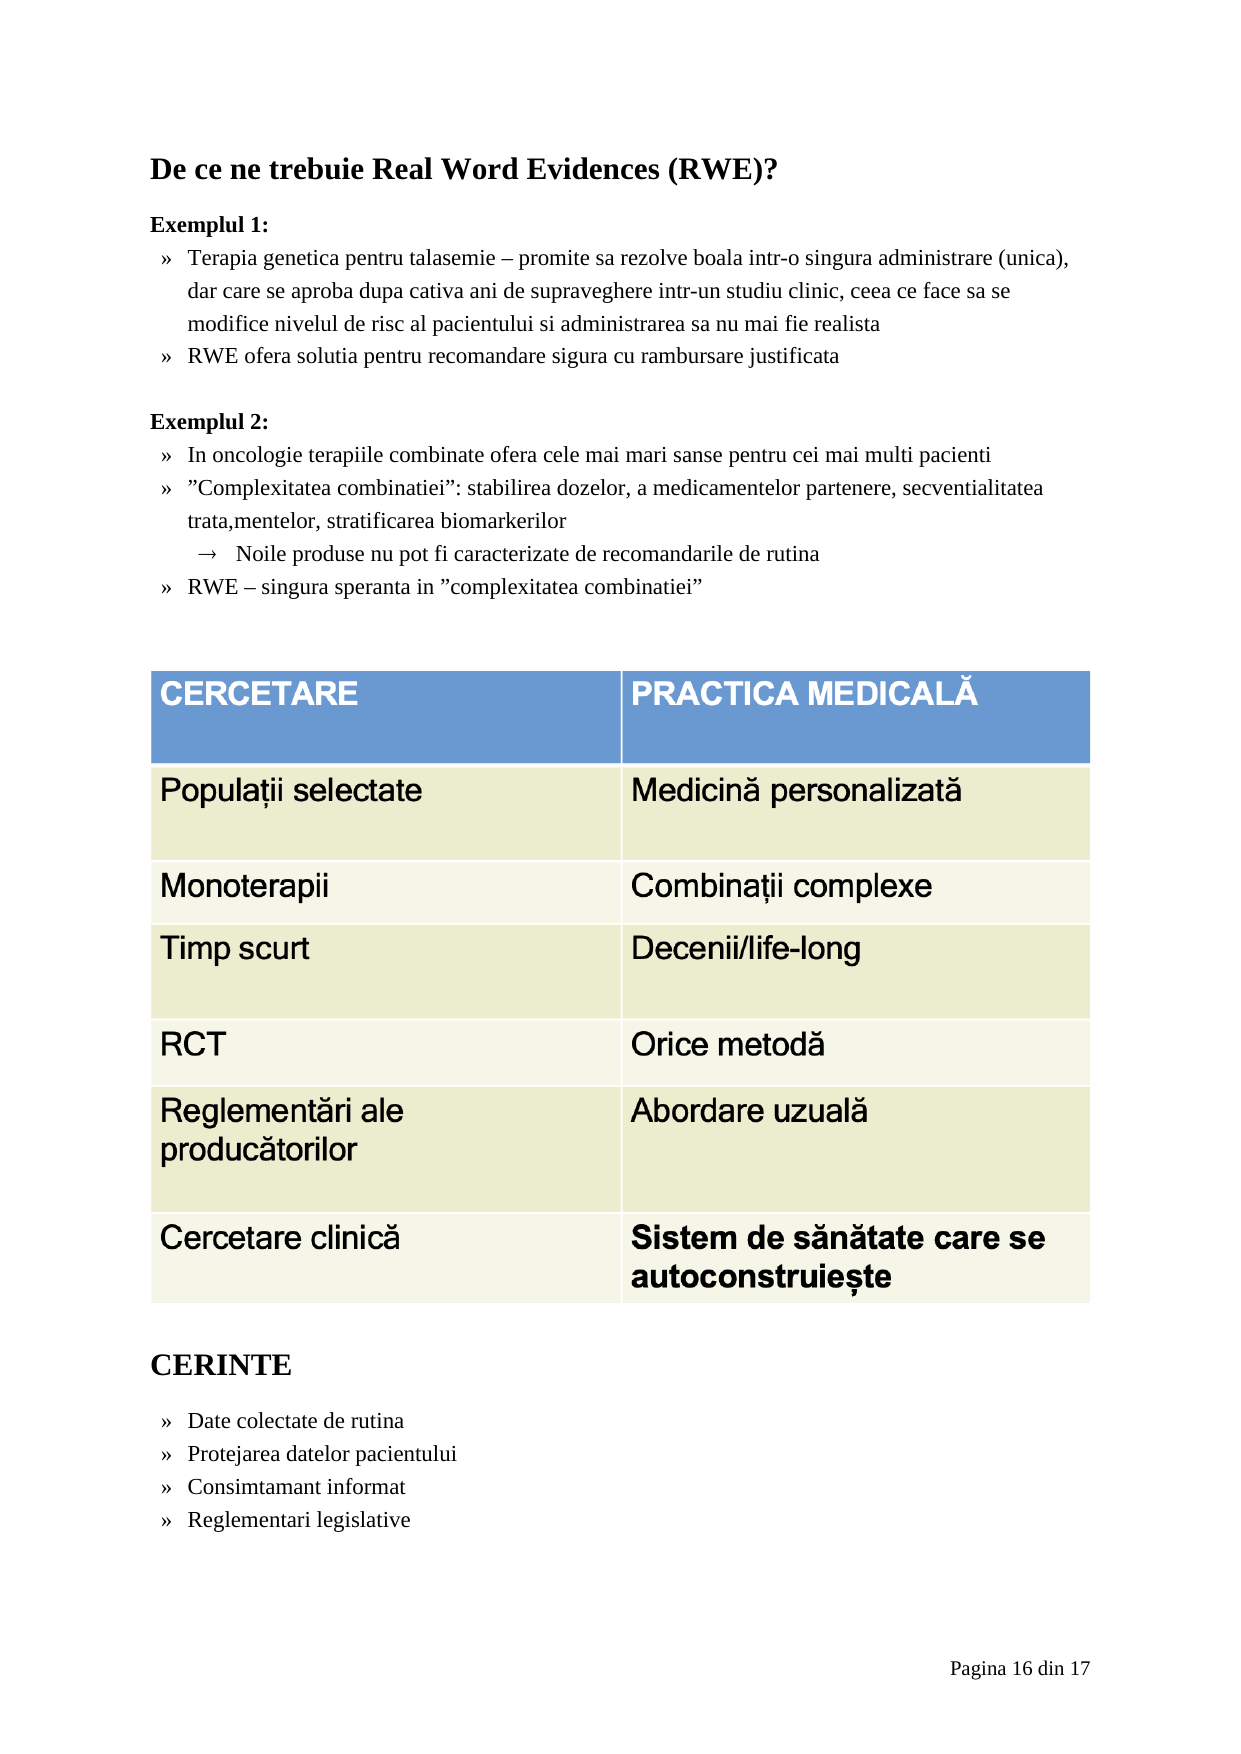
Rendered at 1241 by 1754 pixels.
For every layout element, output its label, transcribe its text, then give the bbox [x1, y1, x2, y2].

list In oncologie terapiile combinate ofera cele mai mari sanse pentru cei mai multi pacienti [161, 441, 1090, 468]
list Date colectate de rutina [161, 1407, 1090, 1434]
text Exemplul 2: [150, 408, 1090, 435]
list RWE – singura speranta in ”complexitatea combinatiei” [161, 573, 1090, 599]
list Reglementari legislative [161, 1506, 1090, 1532]
list Consimtamant informat [161, 1473, 1090, 1499]
list RWE ofera solutia pentru recomandare sigura cu rambursare justificata [161, 343, 1090, 369]
subtitle CERINTE [150, 1346, 1090, 1382]
list Terapia genetica pentru talasemie – promite sa rezolve boala intr-o singura administrare (unica), dar care se aproba dupa cativa ani de supraveghere intr-un studiu clinic, ceea ce face sa se modifice nivelul de risc al pacientului si administrarea sa nu mai fie realista [161, 244, 1090, 336]
list Noile produse nu pot fi caracterizate de recomandarile de rutina [198, 540, 1090, 566]
text Exemplul 1: [150, 211, 1090, 237]
list ”Complexitatea combinatiei”: stabilirea dozelor, a medicamentelor partenere, secventialitatea trata,mentelor, stratificarea biomarkerilor [161, 474, 1090, 533]
list Protejarea datelor pacientului [161, 1440, 1090, 1467]
subtitle De ce ne trebuie Real Word Evidences (RWE)? [150, 150, 1090, 186]
picture [150, 671, 1091, 1303]
